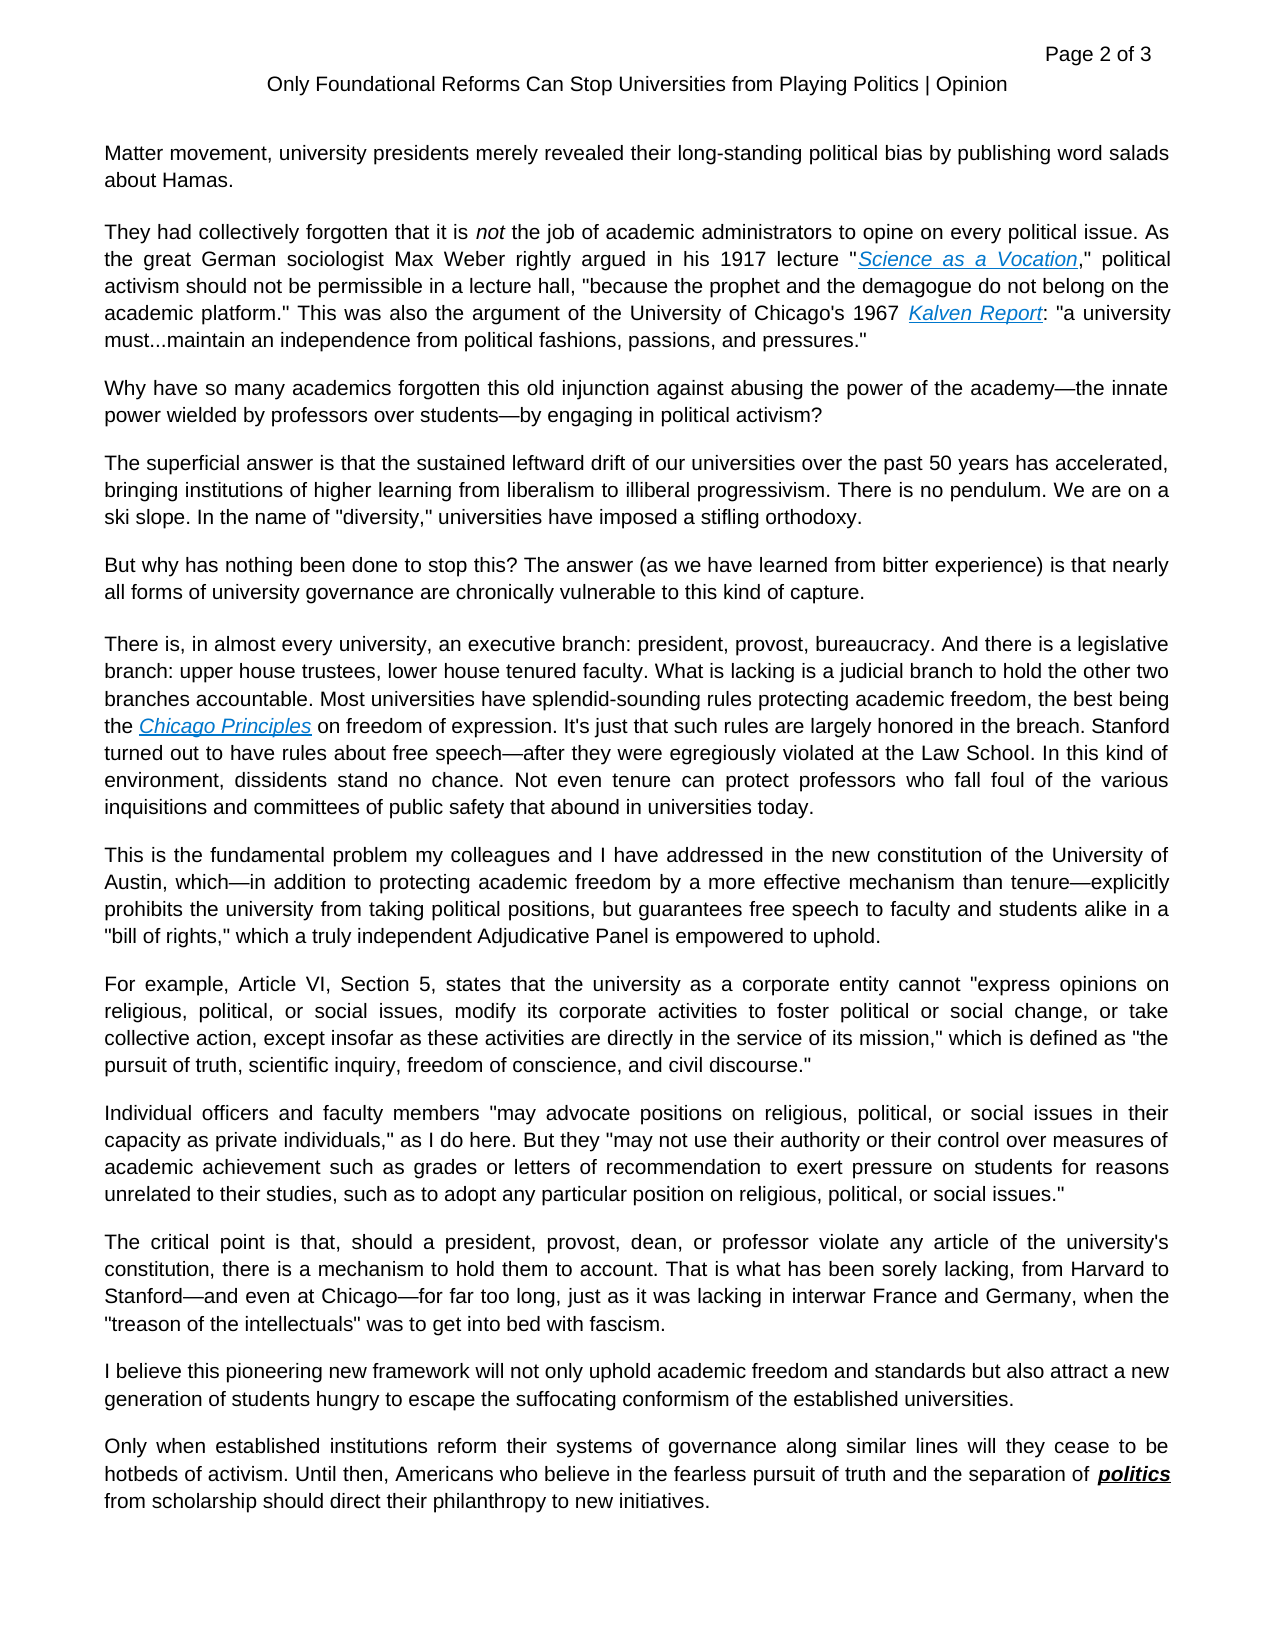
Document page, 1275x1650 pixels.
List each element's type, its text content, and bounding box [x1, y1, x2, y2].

text They had collectively forgotten that it is not the job of academic administrators to opine on every political issue. As the great German sociologist Max Weber rightly argued in his 1917 lecture "Science as a Vocation," political activism should not be permissible in a lecture hall, "because the prophet and the demagogue do not belong on the academic platform." This was also the argument of the University of Chicago's 1967 Kalven Report: "a university must...maintain an independence from political fashions, passions, and pressures." [104, 217, 1171, 352]
text Only when established institutions reform their systems of governance along similar lines will they cease to be hotbeds of activism. Until then, Americans who believe in the fearless pursuit of truth and the separation of politics from scholarship should direct their philanthropy to new initiatives. [104, 1431, 1171, 1512]
text Why have so many academics forgotten this old injunction against abusing the power of the academy—the innate power wielded by professors over students—by engaging in political activism? [104, 373, 1171, 427]
text Individual officers and faculty members "may advocate positions on religious, political, or social issues in their capacity as private individuals," as I do here. But they "may not use their authority or their control over measures of academic achievement such as grades or letters of recommendation to exert pressure on students for reasons unrelated to their studies, such as to adopt any particular position on religious, political, or social issues." [104, 1098, 1171, 1206]
text I believe this pioneering new framework will not only uphold academic freedom and standards but also attract a new generation of students hungry to escape the suffocating conformism of the established universities. [104, 1356, 1171, 1410]
text This is the fundamental problem my colleagues and I have addressed in the new constitution of the University of Austin, which—in addition to protecting academic freedom by a more effective mechanism than tenure—explicitly prohibits the university from taking political positions, but guarantees free speech to faculty and students alike in a "bill of rights," which a truly independent Adjudicative Panel is empowered to uphold. [104, 839, 1171, 948]
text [104, 137, 1171, 192]
text For example, Article VI, Section 5, states that the university as a corporate entity cannot "express opinions on religious, political, or social issues, modify its corporate activities to foster political or social change, or take collective action, except insofar as these activities are directly in the service of its mission," which is defined as "the pursuit of truth, scientific inquiry, freedom of conscience, and civil discourse." [104, 969, 1171, 1077]
text But why has nothing been done to stop this? The answer (as we have learned from bitter experience) is that nearly all forms of university governance are chronically vulnerable to this kind of capture. [104, 550, 1171, 604]
text There is, in almost every university, an executive branch: president, provost, bureaucracy. And there is a legislative branch: upper house trustees, lower house tenured faculty. What is lacking is a judicial branch to hold the other two branches accountable. Most universities have splendid-sounding rules protecting academic freedom, the best being the Chicago Principles on freedom of expression. It's just that such rules are largely honored in the breach. Stanford turned out to have rules about free speech—after they were egregiously violated at the Law School. In this kind of environment, dissidents stand no chance. Not even tenure can protect professors who fall foul of the various inquisitions and committees of public safety that abound in universities today. [104, 629, 1171, 819]
text The superficial answer is that the sustained leftward drift of our universities over the past 50 years has accelerated, bringing institutions of higher learning from liberalism to illiberal progressivism. There is no pendulum. We are on a ski slope. In the name of "diversity," universities have imposed a stifling orthodoxy. [104, 448, 1171, 529]
text The critical point is that, should a president, provost, dean, or professor violate any article of the university's constitution, there is a mechanism to hold them to account. That is what has been sorely lacking, from Harvard to Stanford—and even at Chicago—for far too long, just as it was lacking in interwar France and Germany, when the "treason of the intellectuals" was to get into bed with fascism. [104, 1227, 1171, 1335]
